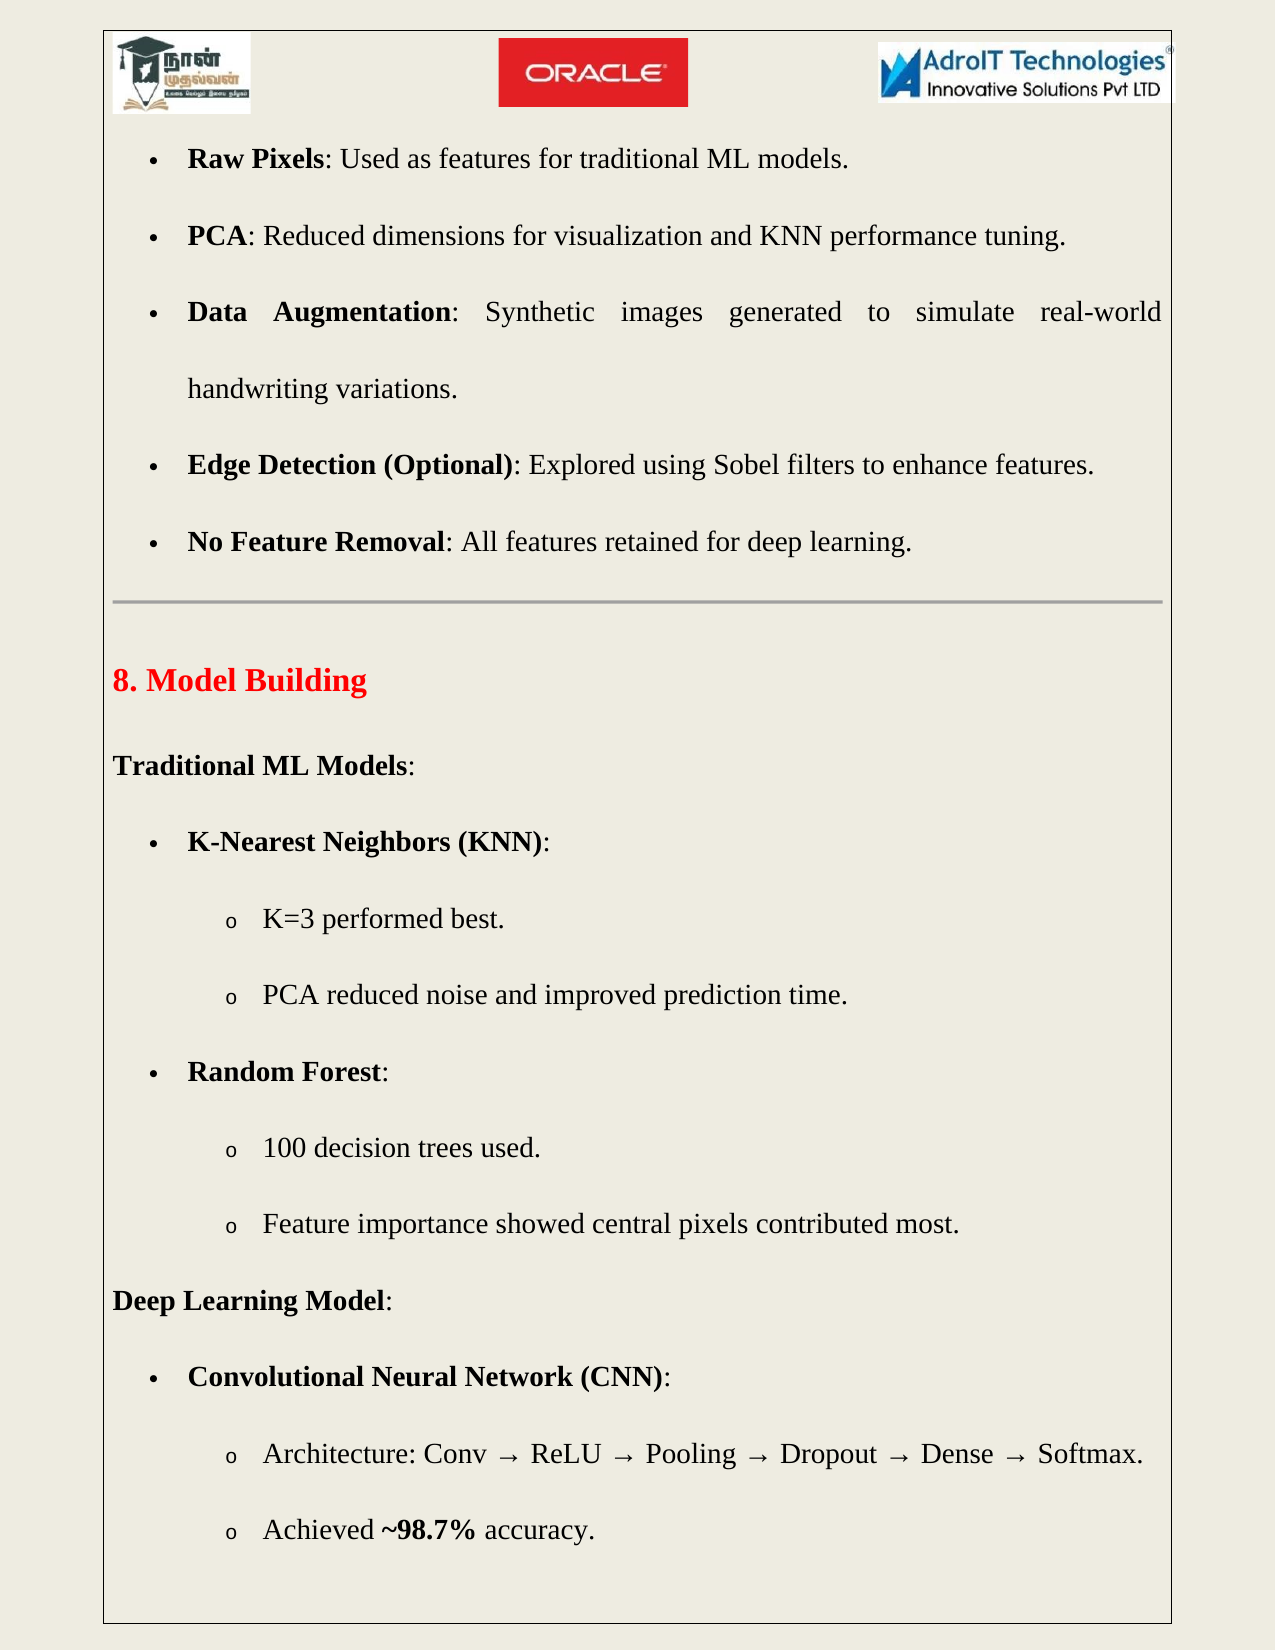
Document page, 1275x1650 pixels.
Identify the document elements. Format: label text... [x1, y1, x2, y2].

list PCA reduced noise and improved prediction time. [225, 977, 1162, 1011]
text Deep Learning Model: [112, 1283, 1162, 1317]
list Data Augmentation: Synthetic images generated to simulate real-world handwriting variations. [150, 294, 1162, 404]
picture [1172, 42, 1176, 103]
list Edge Detection (Optional): Explored using Sobel filters to enhance features. [150, 447, 1162, 481]
list PCA: Reduced dimensions for visualization and KNN performance tuning. [150, 218, 1162, 252]
text Traditional ML Models: [112, 748, 1162, 781]
list No Feature Removal: All features retained for deep learning. [150, 524, 1162, 557]
list Raw Pixels: Used as features for traditional ML models. [150, 142, 1162, 175]
list Architecture: Conv → ReLU → Pooling → Dropout → Dense → Softmax. [225, 1436, 1162, 1469]
list Convolutional Neural Network (CNN): [150, 1359, 1162, 1393]
picture [112, 32, 251, 114]
picture [878, 42, 1171, 103]
list K=3 performed best. [225, 901, 1162, 934]
picture [498, 38, 689, 107]
list Random Forest: [150, 1054, 1162, 1087]
list K-Nearest Neighbors (KNN): [150, 824, 1162, 858]
text 8. Model Building [112, 660, 1162, 699]
list 100 decision trees used. [225, 1130, 1162, 1164]
list Feature importance showed central pixels contributed most. [225, 1207, 1162, 1240]
list Achieved ~98.7% accuracy. [225, 1512, 1162, 1546]
